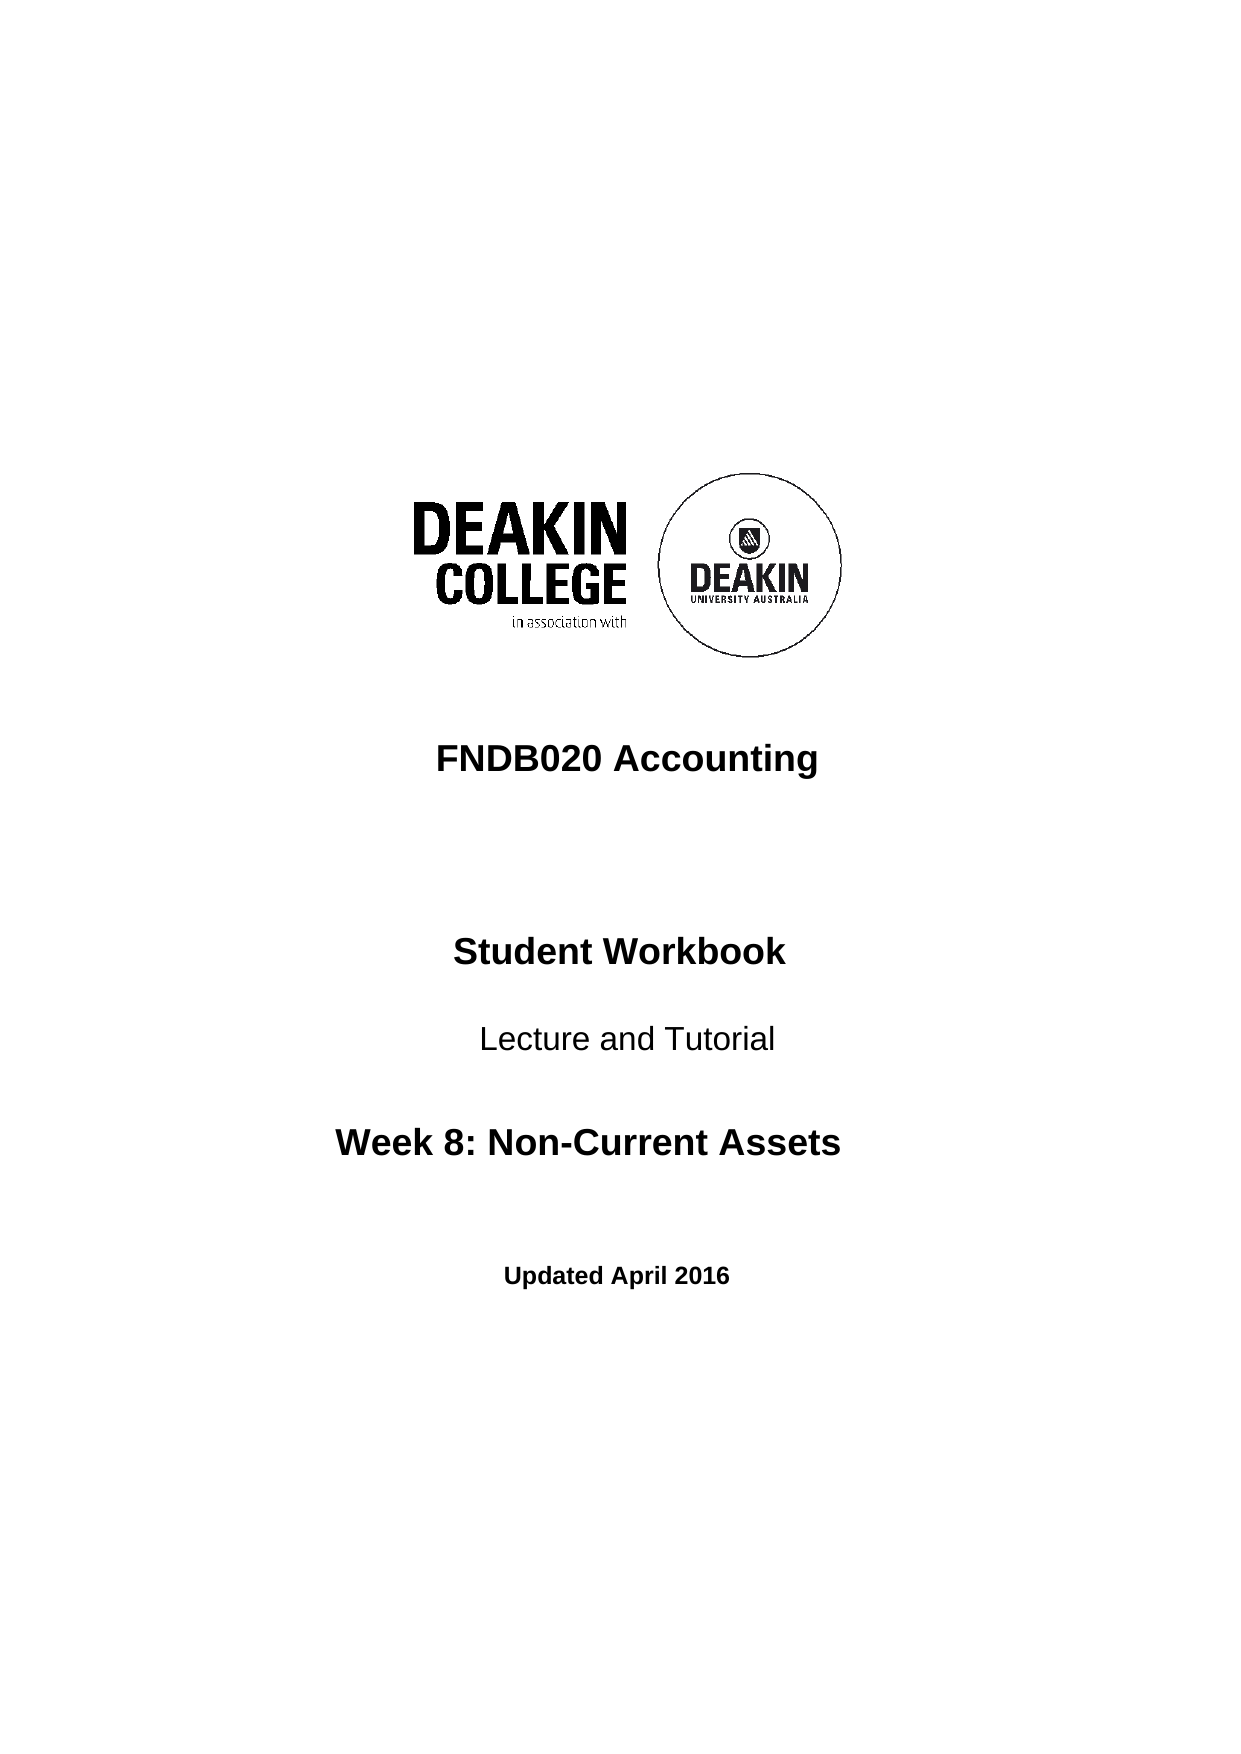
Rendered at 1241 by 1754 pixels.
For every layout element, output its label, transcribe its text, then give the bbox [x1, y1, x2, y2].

text Updated April 2016 [150, 1261, 1084, 1290]
text Student Workbook [149, 929, 1090, 972]
picture [410, 469, 844, 660]
text FNDB020 Accounting [165, 736, 1090, 779]
subtitle Week 8: Non-Current Assets [335, 1120, 1090, 1163]
text Lecture and Tutorial [165, 1019, 1090, 1058]
